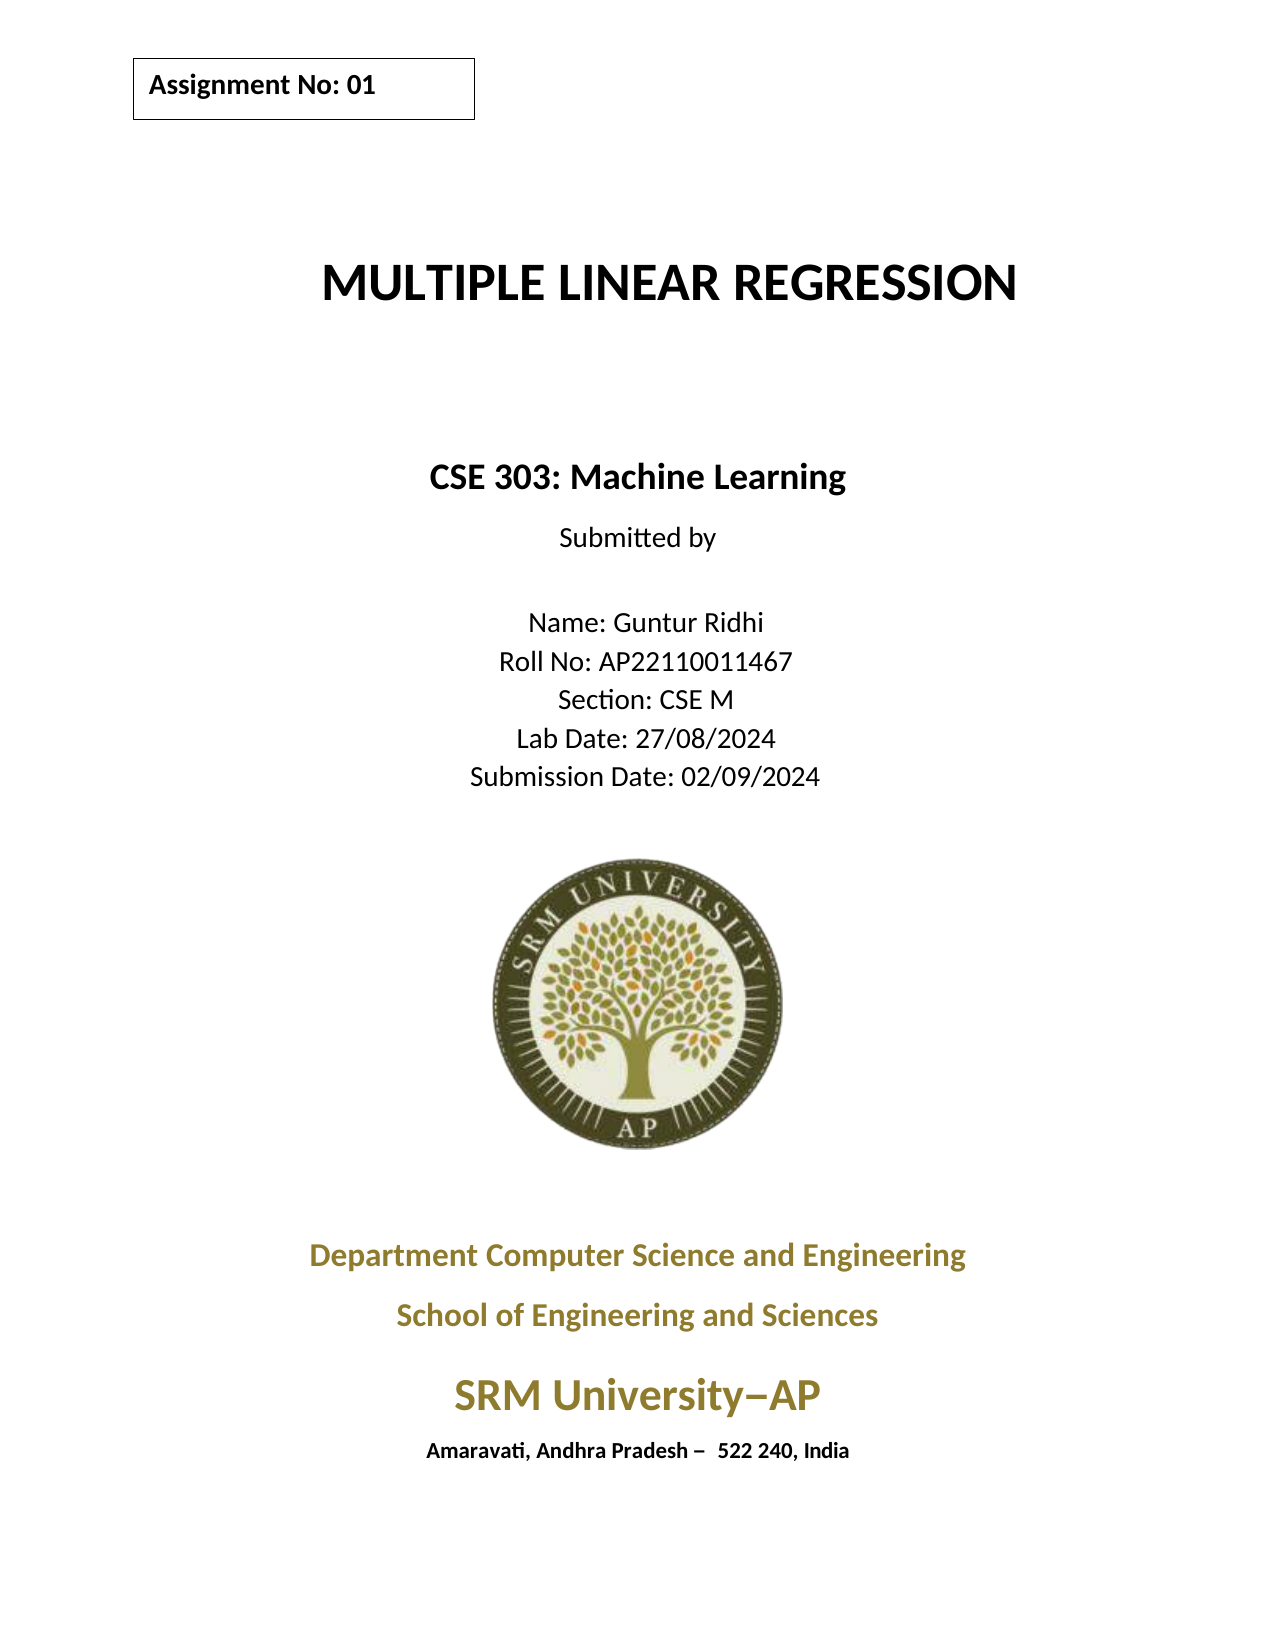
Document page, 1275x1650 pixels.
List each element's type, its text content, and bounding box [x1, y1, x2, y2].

text CSE 303: Machine Learning [121, 453, 1155, 499]
picture [492, 858, 783, 1150]
text Section: CSE M Lab Date: 27/08/2024 [516, 681, 776, 756]
text Name: Guntur Ridhi Roll No: AP22110011467 [499, 604, 806, 679]
title MULTIPLE LINEAR REGRESSION [268, 247, 1071, 313]
text Department Computer Science and Engineering School of Engineering and Sciences [268, 1234, 1007, 1335]
text Submission Date: 02/09/2024 [470, 758, 1210, 794]
text Amaravati, Andhra Pradesh – 522 240, India [121, 1424, 1155, 1467]
text Submitted by [121, 519, 1155, 555]
text SRM University–AP [121, 1355, 1154, 1424]
